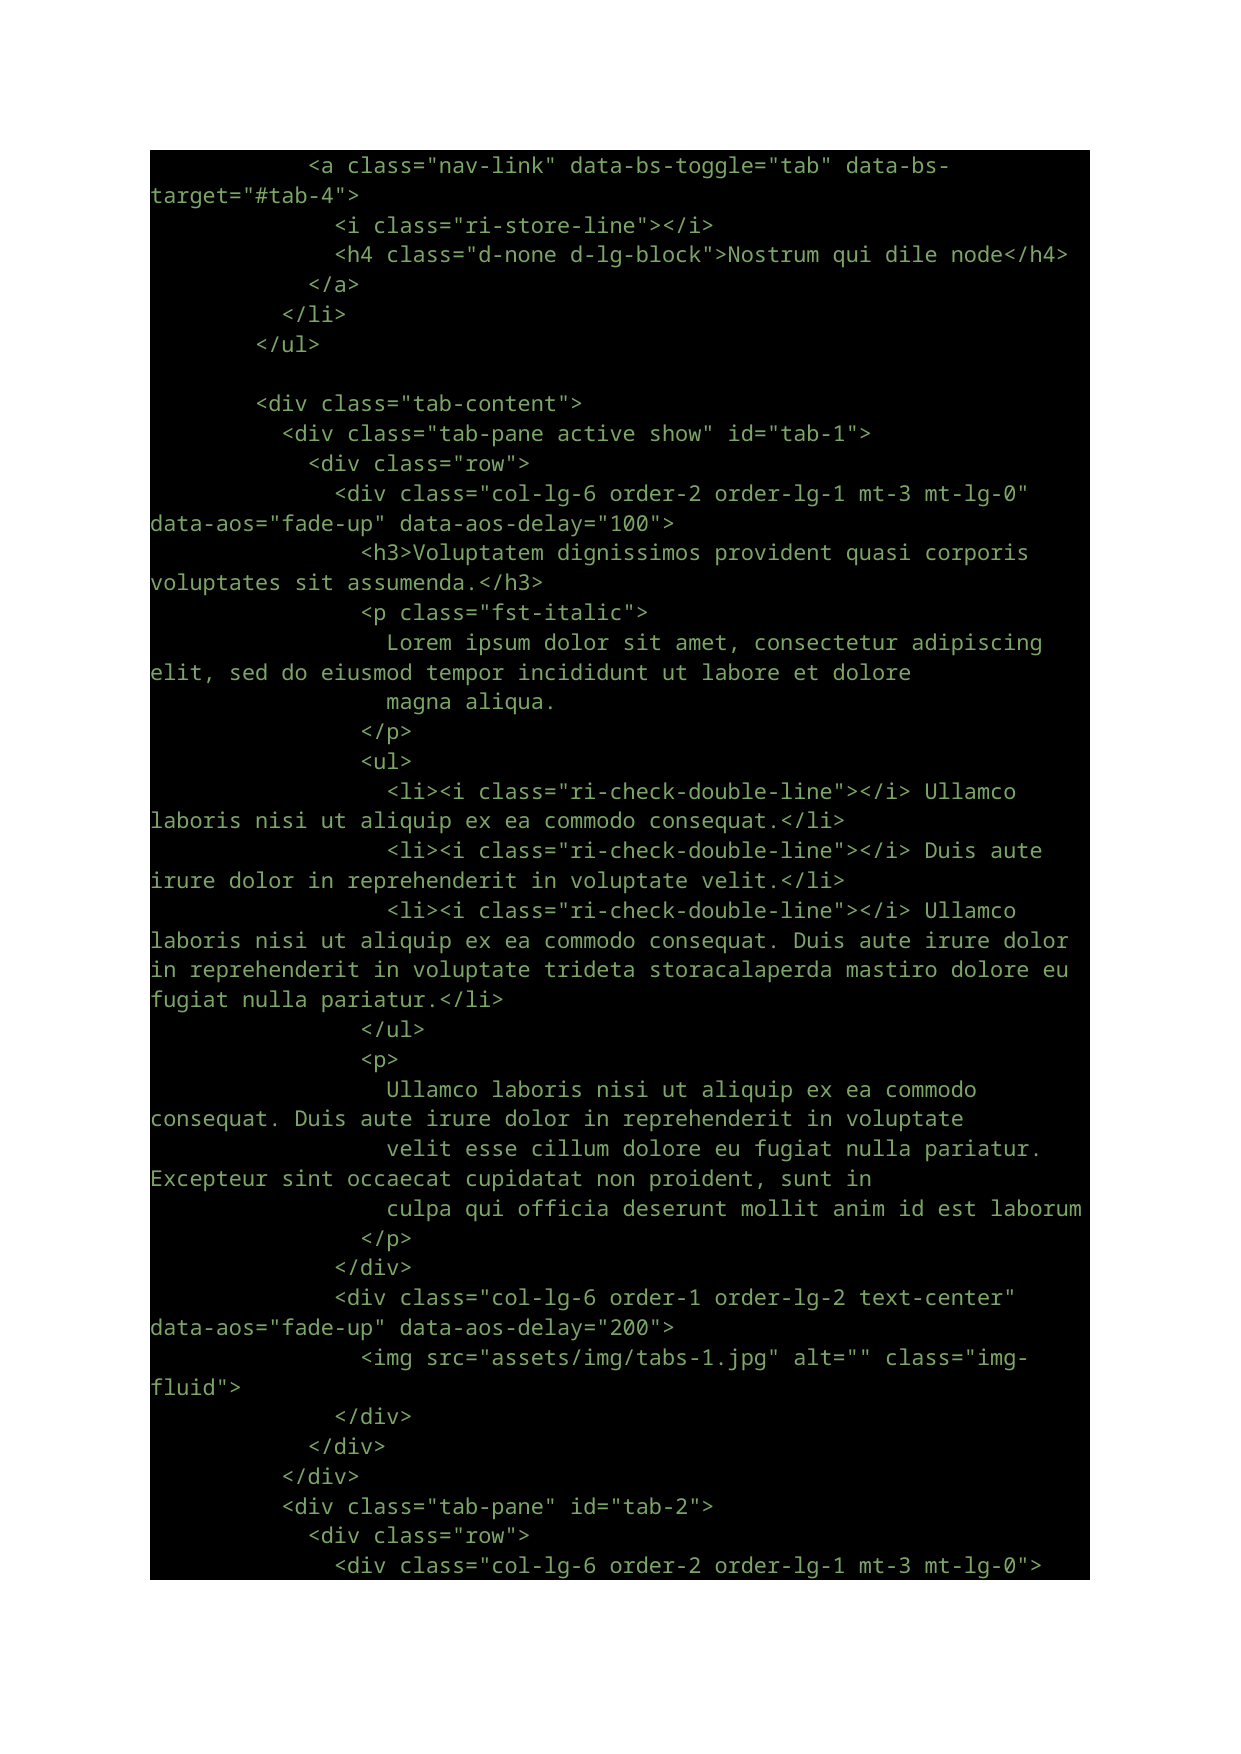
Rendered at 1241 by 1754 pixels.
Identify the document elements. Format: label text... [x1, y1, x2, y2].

text </div> [150, 1401, 1090, 1431]
text <i class="ri-store-line"></i> [150, 209, 1090, 239]
text <ul> [150, 746, 1090, 776]
text <div class="col-lg-6 order-1 order-lg-2 text-center" data-aos="fade-up" data-aos-delay="200"> [150, 1282, 1090, 1342]
text </div> [150, 1461, 1090, 1491]
text <div class="col-lg-6 order-2 order-lg-1 mt-3 mt-lg-0" data-aos="fade-up" data-aos-delay="100"> [150, 478, 1090, 537]
text </div> [150, 1252, 1090, 1282]
text </ul> [150, 329, 1090, 358]
text <div class="col-lg-6 order-2 order-lg-1 mt-3 mt-lg-0"> [150, 1550, 1090, 1580]
text <h4 class="d-none d-lg-block">Nostrum qui dile node</h4> [150, 239, 1090, 269]
text <li><i class="ri-check-double-line"></i> Ullamco laboris nisi ut aliquip ex ea commodo consequat.</li> [150, 776, 1090, 835]
text <h3>Voluptatem dignissimos provident quasi corporis voluptates sit assumenda.</h3> [150, 537, 1090, 597]
text <a class="nav-link" data-bs-toggle="tab" data-bs-target="#tab-4"> [150, 150, 1090, 209]
text </ul> [150, 1014, 1090, 1044]
text velit esse cillum dolore eu fugiat nulla pariatur. Excepteur sint occaecat cupidatat non proident, sunt in [150, 1133, 1090, 1193]
text <div class="row"> [150, 448, 1090, 478]
text <img src="assets/img/tabs-1.jpg" alt="" class="img-fluid"> [150, 1342, 1090, 1401]
text <div class="tab-pane" id="tab-2"> [150, 1491, 1090, 1520]
text Lorem ipsum dolor sit amet, consectetur adipiscing elit, sed do eiusmod tempor incididunt ut labore et dolore [150, 627, 1090, 686]
text </p> [150, 716, 1090, 746]
text <p class="fst-italic"> [150, 597, 1090, 627]
text <li><i class="ri-check-double-line"></i> Duis aute irure dolor in reprehenderit in voluptate velit.</li> [150, 835, 1090, 895]
text <div class="tab-content"> [150, 388, 1090, 418]
text <p> [150, 1044, 1090, 1073]
text Ullamco laboris nisi ut aliquip ex ea commodo consequat. Duis aute irure dolor in reprehenderit in voluptate [150, 1073, 1090, 1133]
text <div class="tab-pane active show" id="tab-1"> [150, 418, 1090, 448]
text </p> [150, 1222, 1090, 1252]
text </div> [150, 1431, 1090, 1461]
text magna aliqua. [150, 686, 1090, 716]
text <div class="row"> [150, 1520, 1090, 1550]
text </li> [150, 299, 1090, 329]
text <li><i class="ri-check-double-line"></i> Ullamco laboris nisi ut aliquip ex ea commodo consequat. Duis aute irure dolor in reprehenderit in voluptate trideta storacalaperda mastiro dolore eu fugiat nulla pariatur.</li> [150, 895, 1090, 1014]
text culpa qui officia deserunt mollit anim id est laborum [150, 1193, 1090, 1222]
text </a> [150, 269, 1090, 299]
